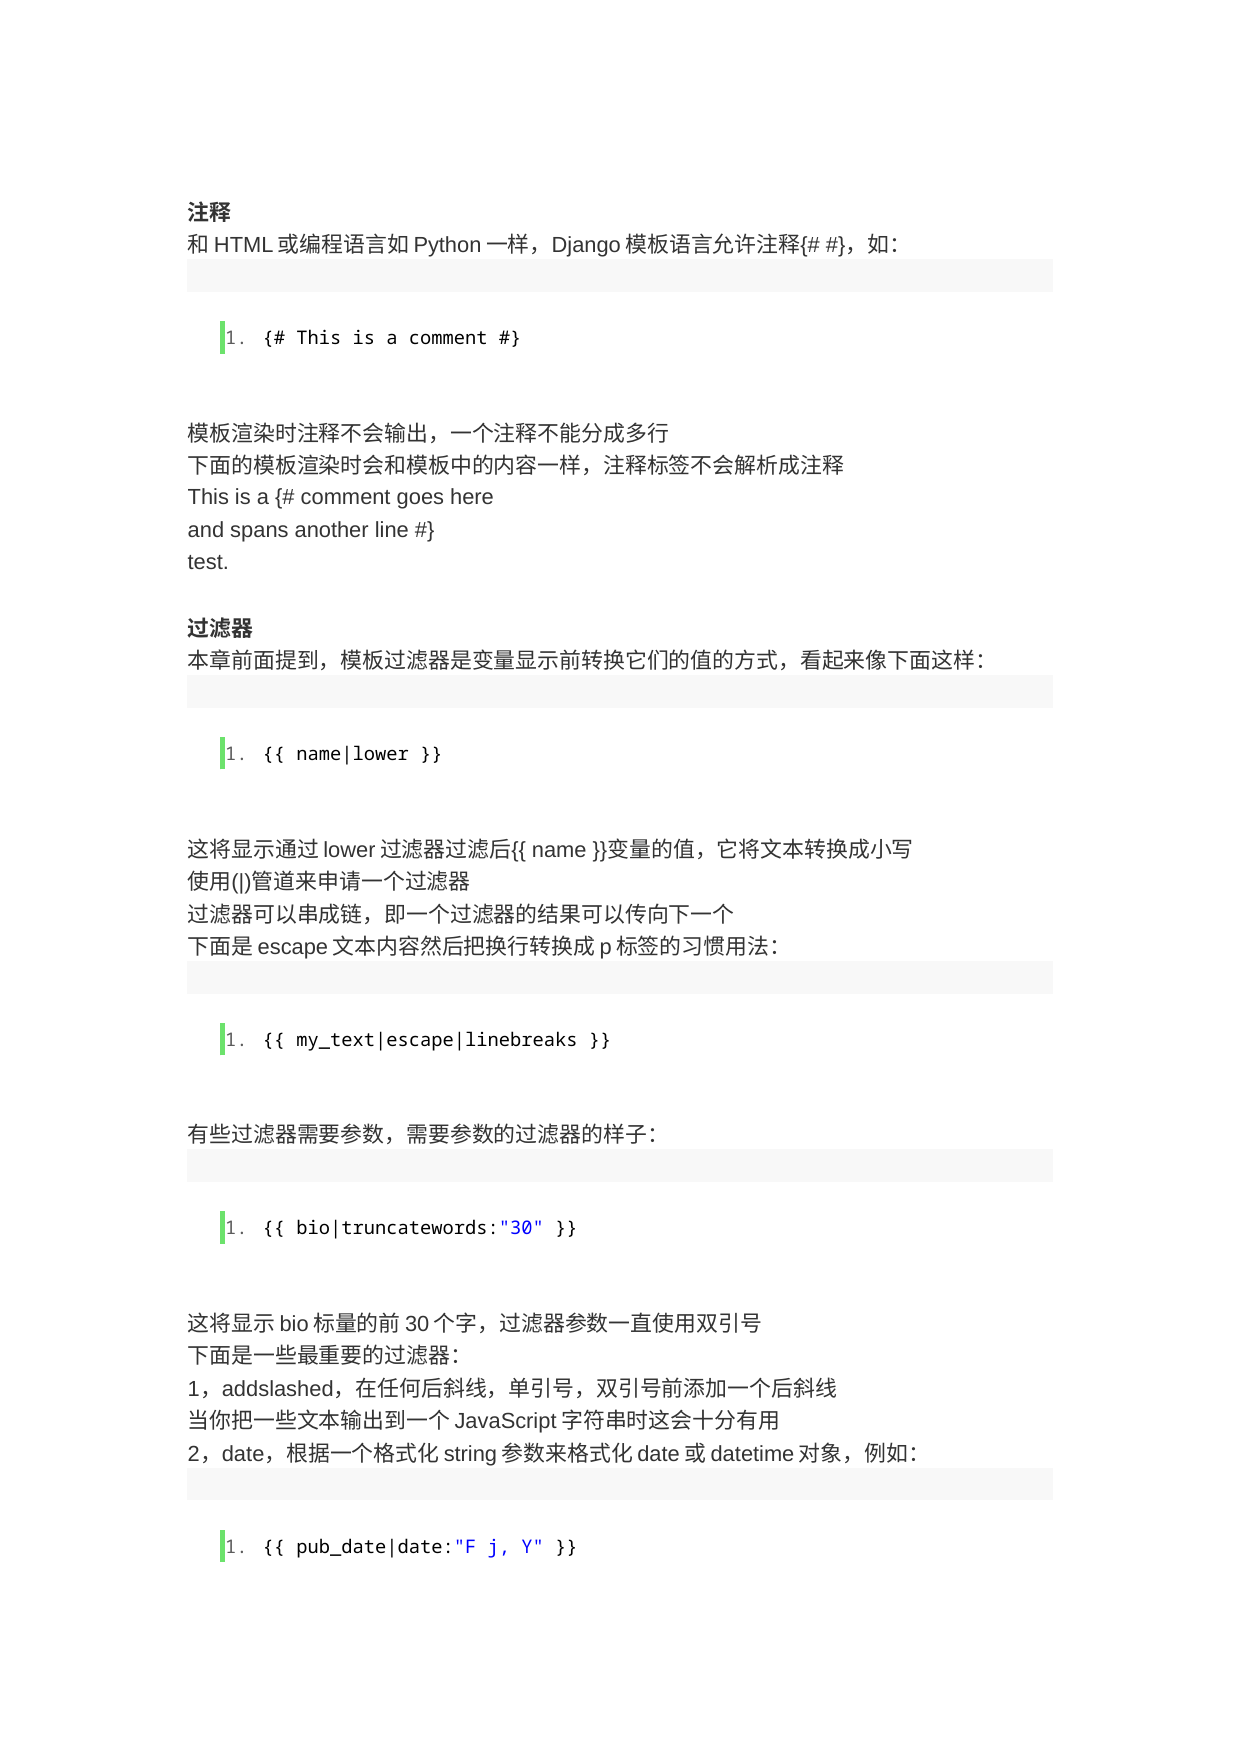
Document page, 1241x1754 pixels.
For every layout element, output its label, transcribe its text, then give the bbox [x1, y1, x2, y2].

text 这将显示通过lower过滤器过滤后{{ name }}变量的值，它将文本转换成小写 使用(|)管道来申请一个过滤器 过滤器可以串成链，即一个过滤器的结果可以传向下一个 下面是escape文本内容然后把换行转换成p标签的习惯用法： [187, 799, 1053, 961]
text 有些过滤器需要参数，需要参数的过滤器的样子： [187, 1084, 1053, 1149]
list {{ pub_date|date:"F j, Y" }} [220, 1529, 1053, 1562]
list {# This is a comment #} [225, 321, 1053, 354]
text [187, 162, 1053, 259]
text 这将显示bio标量的前30个字，过滤器参数一直使用双引号 下面是一些最重要的过滤器： 1，addslashed，在任何后斜线，单引号，双引号前添加一个后斜线 当你把一些文本输出到一个JavaScript字符串时这会十分有用 2，date，根据一个格式化string参数来格式化date或datetime对象，例如： [187, 1273, 1053, 1468]
list {{ name|lower }} [225, 737, 1053, 769]
text 模板渲染时注释不会输出，一个注释不能分成多行 下面的模板渲染时会和模板中的内容一样，注释标签不会解析成注释 This is a {# comment goes here and spans another line #} test. 过滤器 本章前面提到，模板过滤器是变量显示前转换它们的值的方式，看起来像下面这样： [187, 383, 1053, 675]
list {{ bio|truncatewords:"30" }} [225, 1211, 1053, 1244]
list {{ my_text|escape|linebreaks }} [225, 1023, 1053, 1055]
